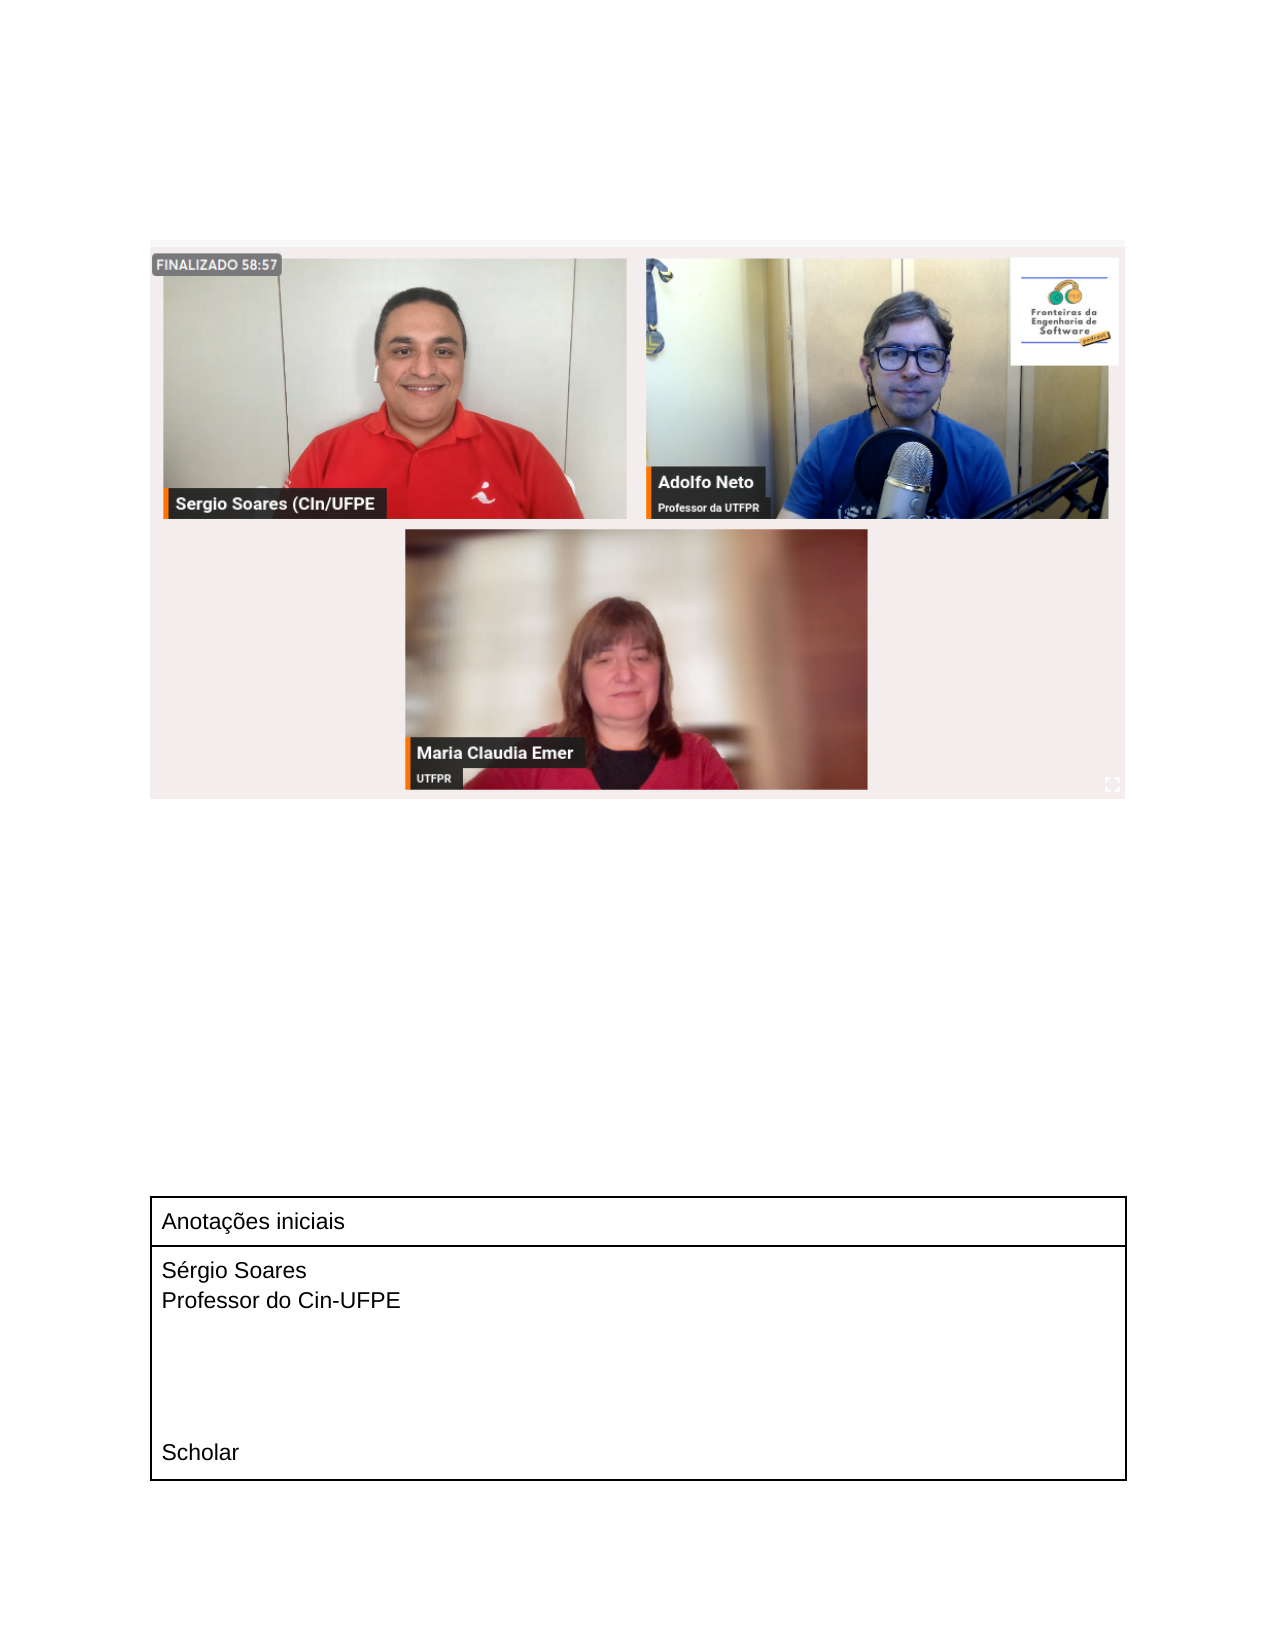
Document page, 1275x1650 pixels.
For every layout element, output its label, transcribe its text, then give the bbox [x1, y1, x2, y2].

table_header Anotações iniciais [152, 1198, 1125, 1245]
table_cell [152, 1247, 1125, 1479]
picture [150, 240, 1125, 799]
